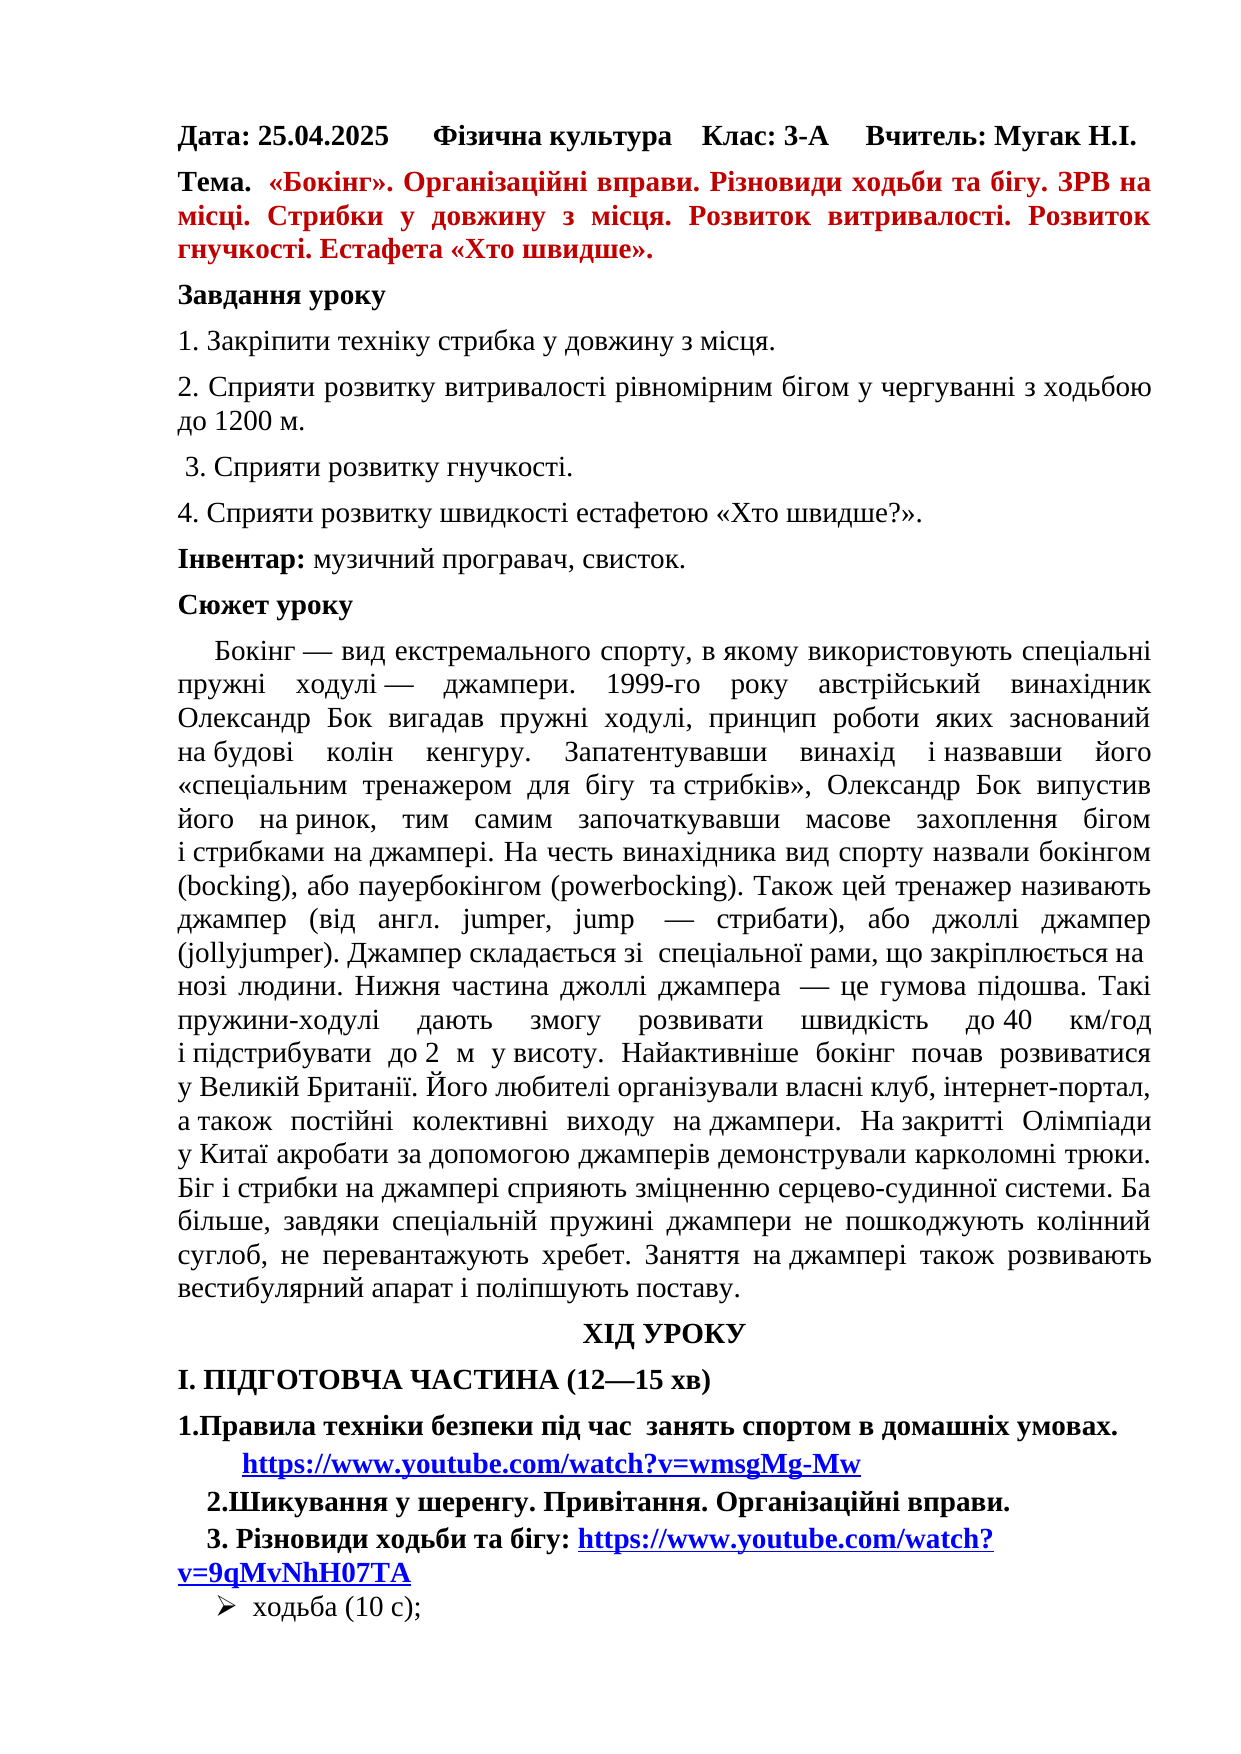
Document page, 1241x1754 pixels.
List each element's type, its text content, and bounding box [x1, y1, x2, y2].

text Інвентар: музичний програвач, свисток. [177, 541, 1152, 574]
text ХІД УРОКУ [177, 1316, 1152, 1350]
list ходьба (10 с); [215, 1589, 1152, 1622]
text 3. Сприяти розвитку гнучкості. [177, 449, 1152, 482]
text 3. Різновиди ходьби та бігу: https://www.youtube.com/watch?v=9qMvNhH07TA [177, 1522, 1152, 1589]
text 4. Сприяти розвитку швидкості естафетою «Хто швидше?». [177, 495, 1152, 528]
text 2.Шикування у шеренгу. Привітання. Організаційні вправи. [177, 1484, 1152, 1517]
text https://www.youtube.com/watch?v=wmsgMg-Mw [242, 1446, 1152, 1480]
text Сюжет уроку [177, 587, 1152, 621]
text Дата: 25.04.2025 Фізична культура Клас: 3-А Вчитель: Мугак Н.І. [177, 118, 1152, 152]
text Тема. «Бокінг». Організаційні вправи. Різновиди ходьби та бігу. ЗРВ на місці. Стрибки у довжину з місця. Розвиток витривалості. Розвиток гнучкості. Естафета «Хто швидше». [177, 164, 1152, 265]
text Бокінг — вид екстремального спорту, в якому використовують спеціальні пружні ходулі — джампери. 1999-го року австрійський винахідник Олександр Бок вигадав пружні ходулі, принцип роботи яких заснований на будові колін кенгуру. Запатентувавши винахід і назвавши його «спеціальним тренажером для бігу та стрибків», Олександр Бок випустив його на ринок, тим самим започаткувавши масове захоплення бігом і стрибками на джампері. На честь винахідника вид спорту назвали бокінгом (bocking), або пауербокінгом (powerbocking). Також цей тренажер називають джампер (від англ. jumper, jump — стрибати), або джоллі джампер (jollyjumper). Джампер складається зі спеціальної рами, що закріплюється на нозі людини. Нижня частина джоллі джампера — це гумова підошва. Такі пружини-ходулі дають змогу розвивати швидкість до 40 км/год і підстрибувати до 2 м у висоту. Найактивніше бокінг почав розвиватися у Великій Британії. Його любителі організували власні клуб, інтернет-портал, а також постійні колективні виходу на джампери. На закритті Олімпіади у Китаї акробати за допомогою джамперів демонстрували карколомні трюки. Біг і стрибки на джампері сприяють зміцненню серцево-судинної системи. Ба більше, завдяки спеціальній пружині джампери не пошкоджують колінний суглоб, не перевантажують хребет. Заняття на джампері також розвивають вестибулярний апарат і поліпшують поставу. [177, 633, 1152, 1304]
text 1.Правила техніки безпеки під час занять спортом в домашніх умовах. [177, 1408, 1152, 1442]
text І. ПІДГОТОВЧА ЧАСТИНА (12—15 хв) [177, 1362, 1152, 1396]
text 2. Сприяти розвитку витривалості рівномірним бігом у чергуванні з ходьбою до 1200 м. [177, 369, 1152, 436]
text 1. Закріпити техніку стрибка у довжину з місця. [177, 323, 1152, 357]
text Завдання уроку [177, 277, 1152, 311]
